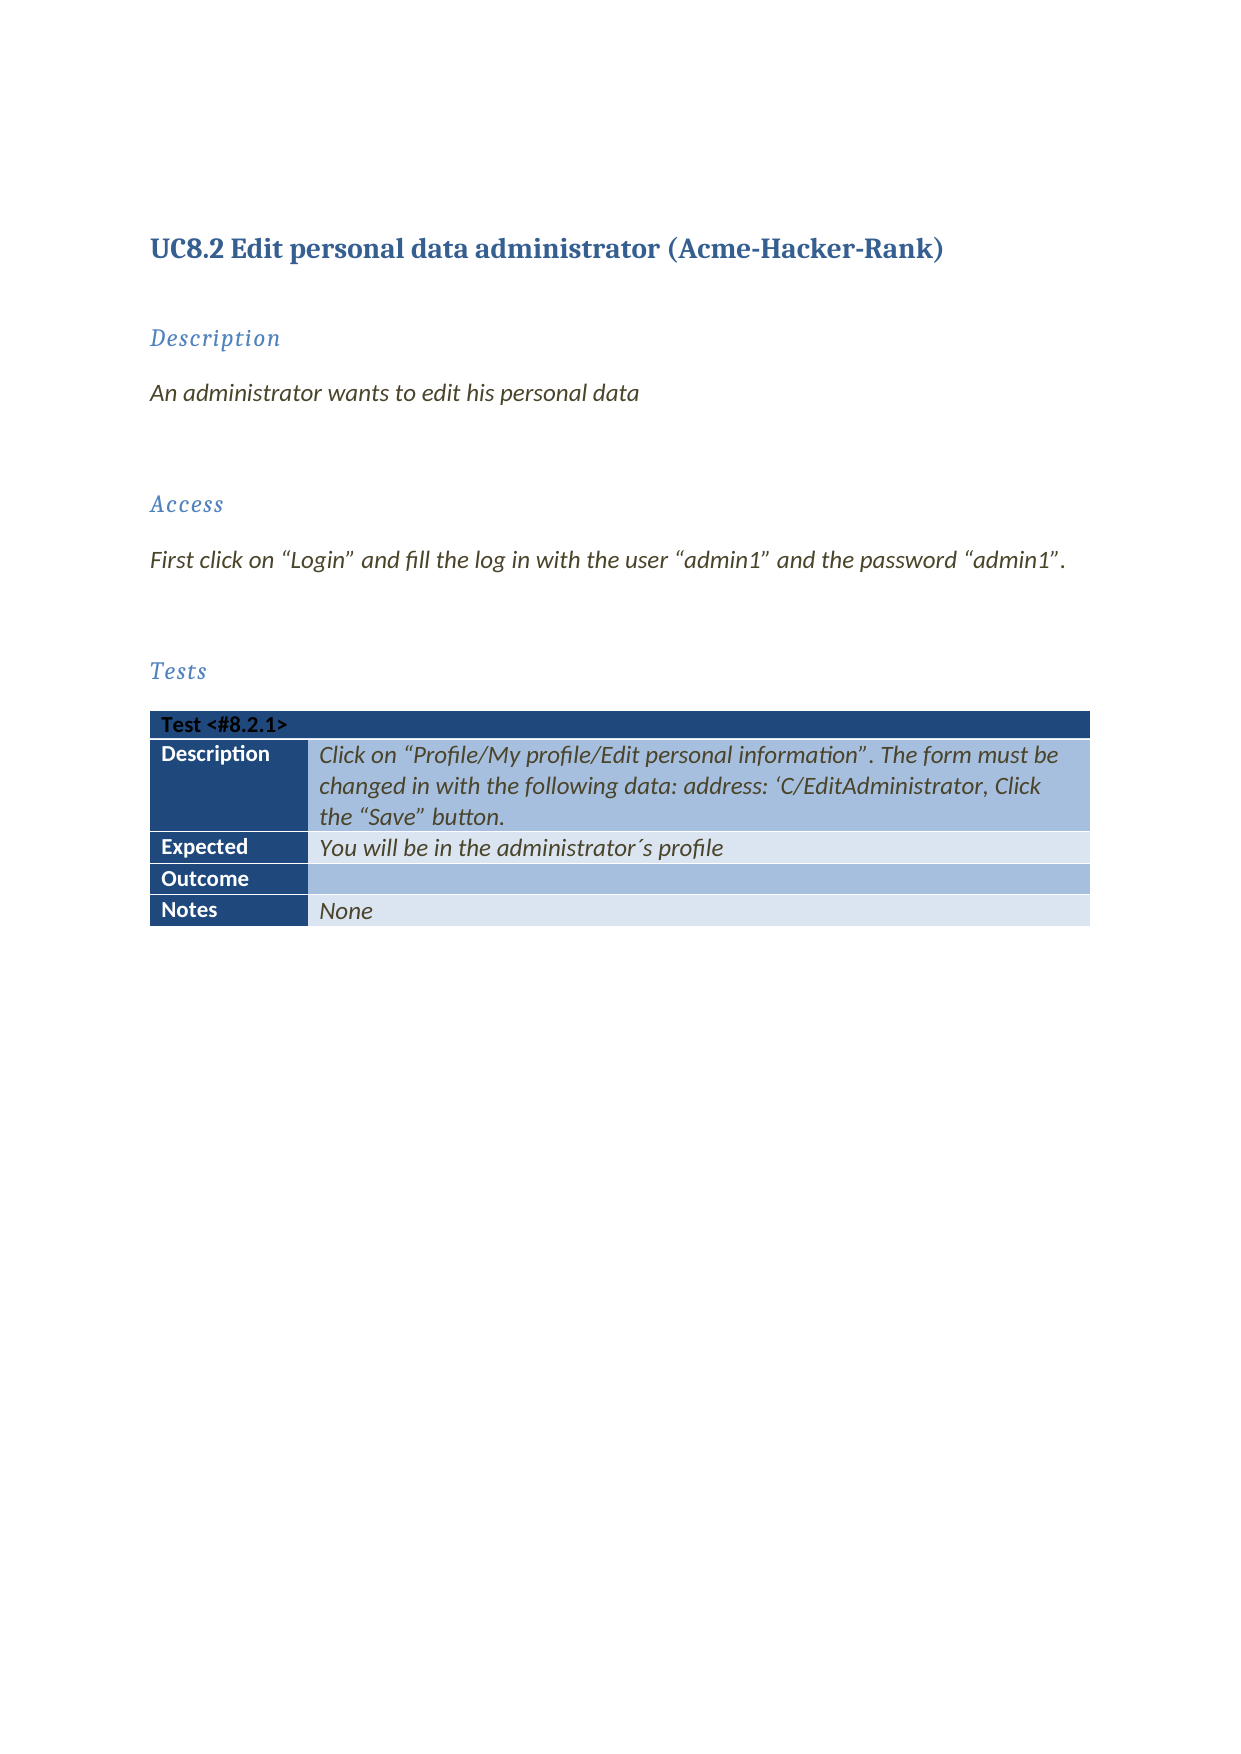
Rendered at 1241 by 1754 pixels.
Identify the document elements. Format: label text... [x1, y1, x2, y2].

table_cell None [308, 895, 1090, 926]
text An administrator wants to edit his personal data [150, 378, 1090, 408]
table_cell [308, 864, 1090, 894]
table_cell Click on “Profile/My profile/Edit personal information”. The form must be changed in with the following data: address: ‘C/EditAdministrator, Click the “Save” button. [308, 740, 1090, 831]
text First click on “Login” and fill the log in with the user “admin1” and the password “admin1”. [150, 544, 1090, 574]
table_cell Notes [150, 895, 308, 926]
table_header Test <#8.2.1> [150, 711, 1090, 738]
subtitle UC8.2 Edit personal data administrator (Acme-Hacker-Rank) [150, 232, 1090, 266]
table_cell Description [150, 740, 308, 831]
subtitle Tests [150, 657, 1090, 685]
table_cell You will be in the administrator´s profile [308, 832, 1090, 863]
subtitle Access [150, 490, 1090, 519]
table_cell Outcome [150, 864, 308, 894]
subtitle Description [150, 324, 1090, 352]
table_cell Expected [150, 832, 308, 863]
